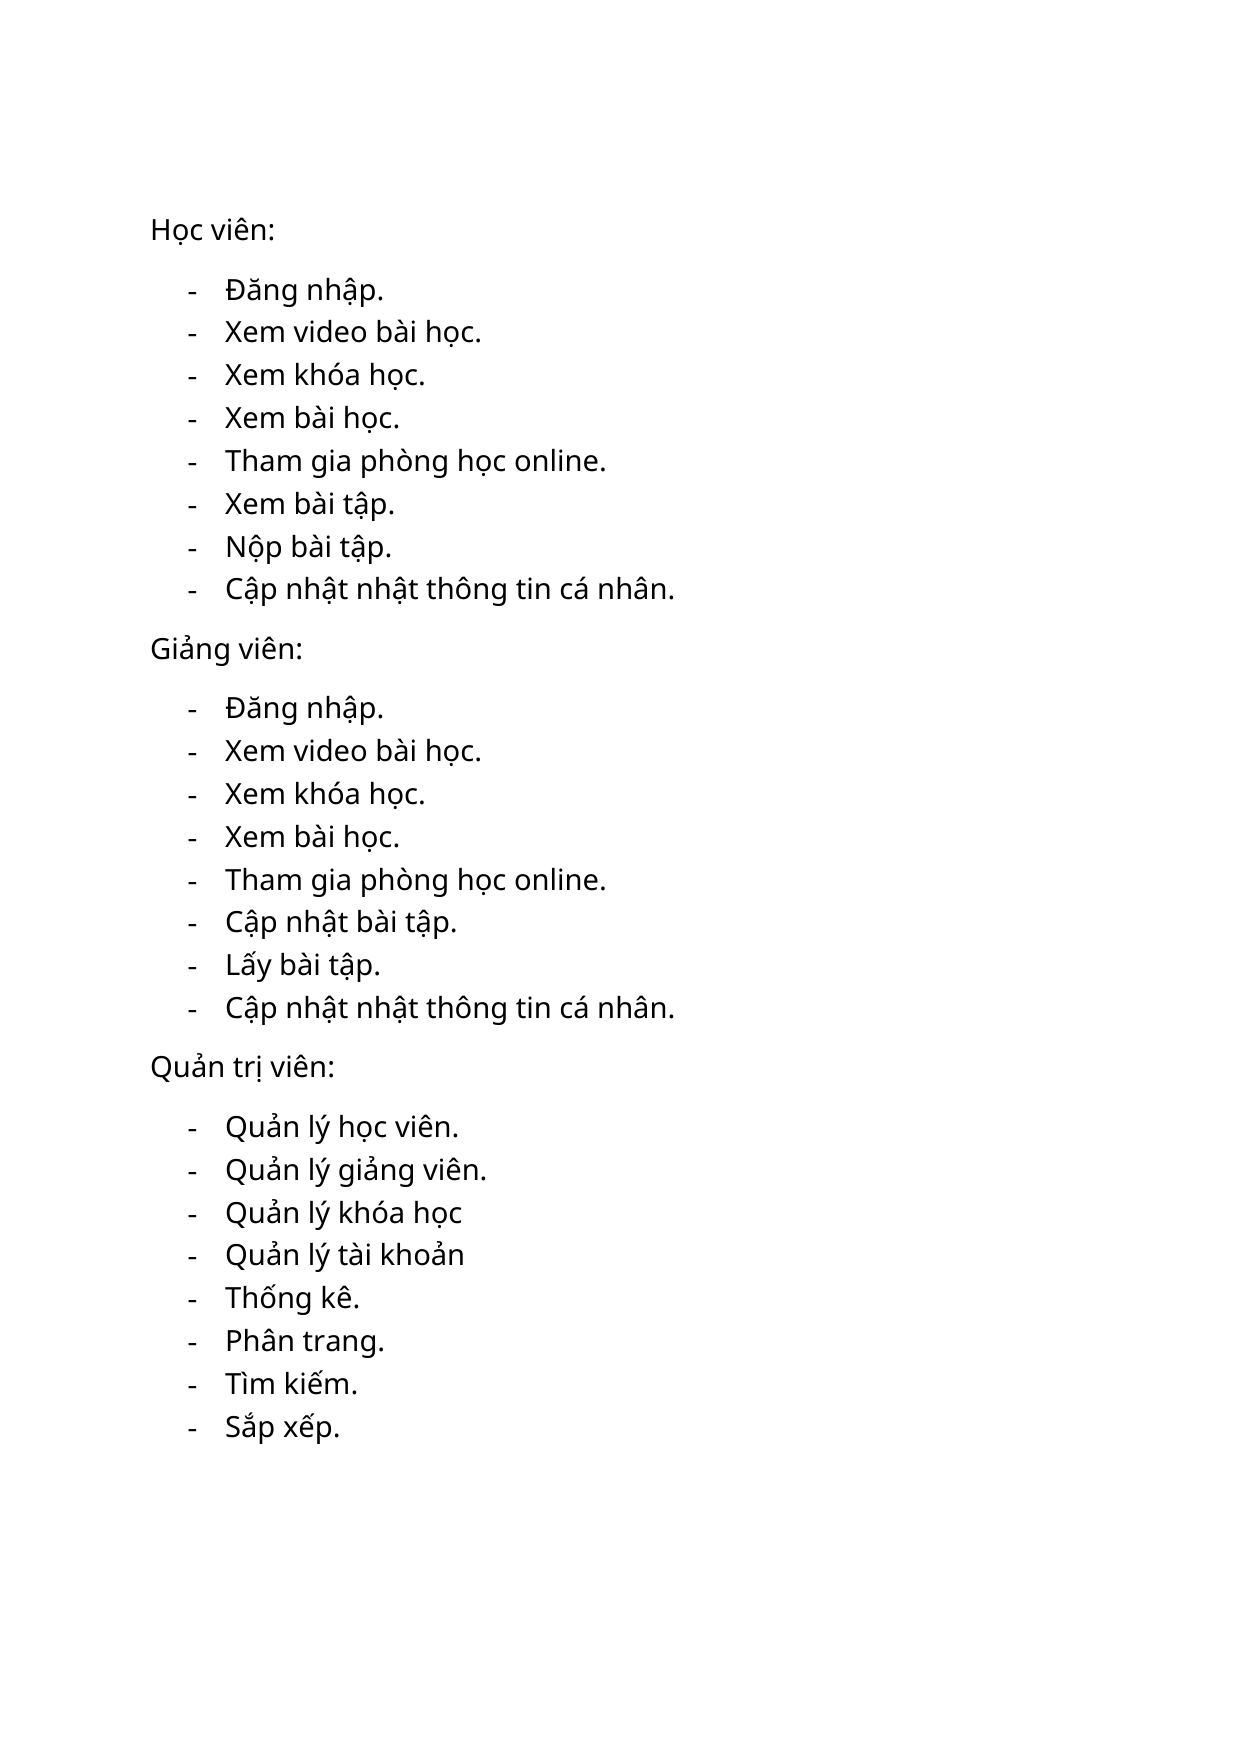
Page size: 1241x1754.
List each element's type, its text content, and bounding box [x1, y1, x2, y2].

list Thống kê. [187, 1277, 1090, 1317]
list Cập nhật bài tập. [187, 902, 1090, 941]
list Tìm kiếm. [187, 1363, 1090, 1403]
list Quản lý học viên. [187, 1106, 1090, 1146]
list Xem bài học. [187, 397, 1090, 437]
list Phân trang. [187, 1320, 1090, 1360]
list Quản lý giảng viên. [187, 1149, 1090, 1189]
list Tham gia phòng học online. [187, 859, 1090, 898]
text Quản trị viên: [150, 1047, 1090, 1086]
text Giảng viên: [150, 628, 1090, 668]
list Cập nhật nhật thông tin cá nhân. [187, 569, 1090, 608]
list Sắp xếp. [187, 1406, 1090, 1446]
text Học viên: [150, 209, 1090, 249]
list Xem khóa học. [187, 773, 1090, 813]
list Nộp bài tập. [187, 526, 1090, 566]
list Tham gia phòng học online. [187, 440, 1090, 480]
list Quản lý tài khoản [187, 1235, 1090, 1274]
list Xem bài học. [187, 816, 1090, 856]
list Lấy bài tập. [187, 944, 1090, 984]
list Xem video bài học. [187, 312, 1090, 351]
list Xem video bài học. [187, 730, 1090, 770]
list Xem bài tập. [187, 483, 1090, 523]
list Đăng nhập. [187, 269, 1090, 309]
list Quản lý khóa học [187, 1192, 1090, 1232]
list Đăng nhập. [187, 688, 1090, 727]
list Cập nhật nhật thông tin cá nhân. [187, 987, 1090, 1027]
list Xem khóa học. [187, 354, 1090, 394]
